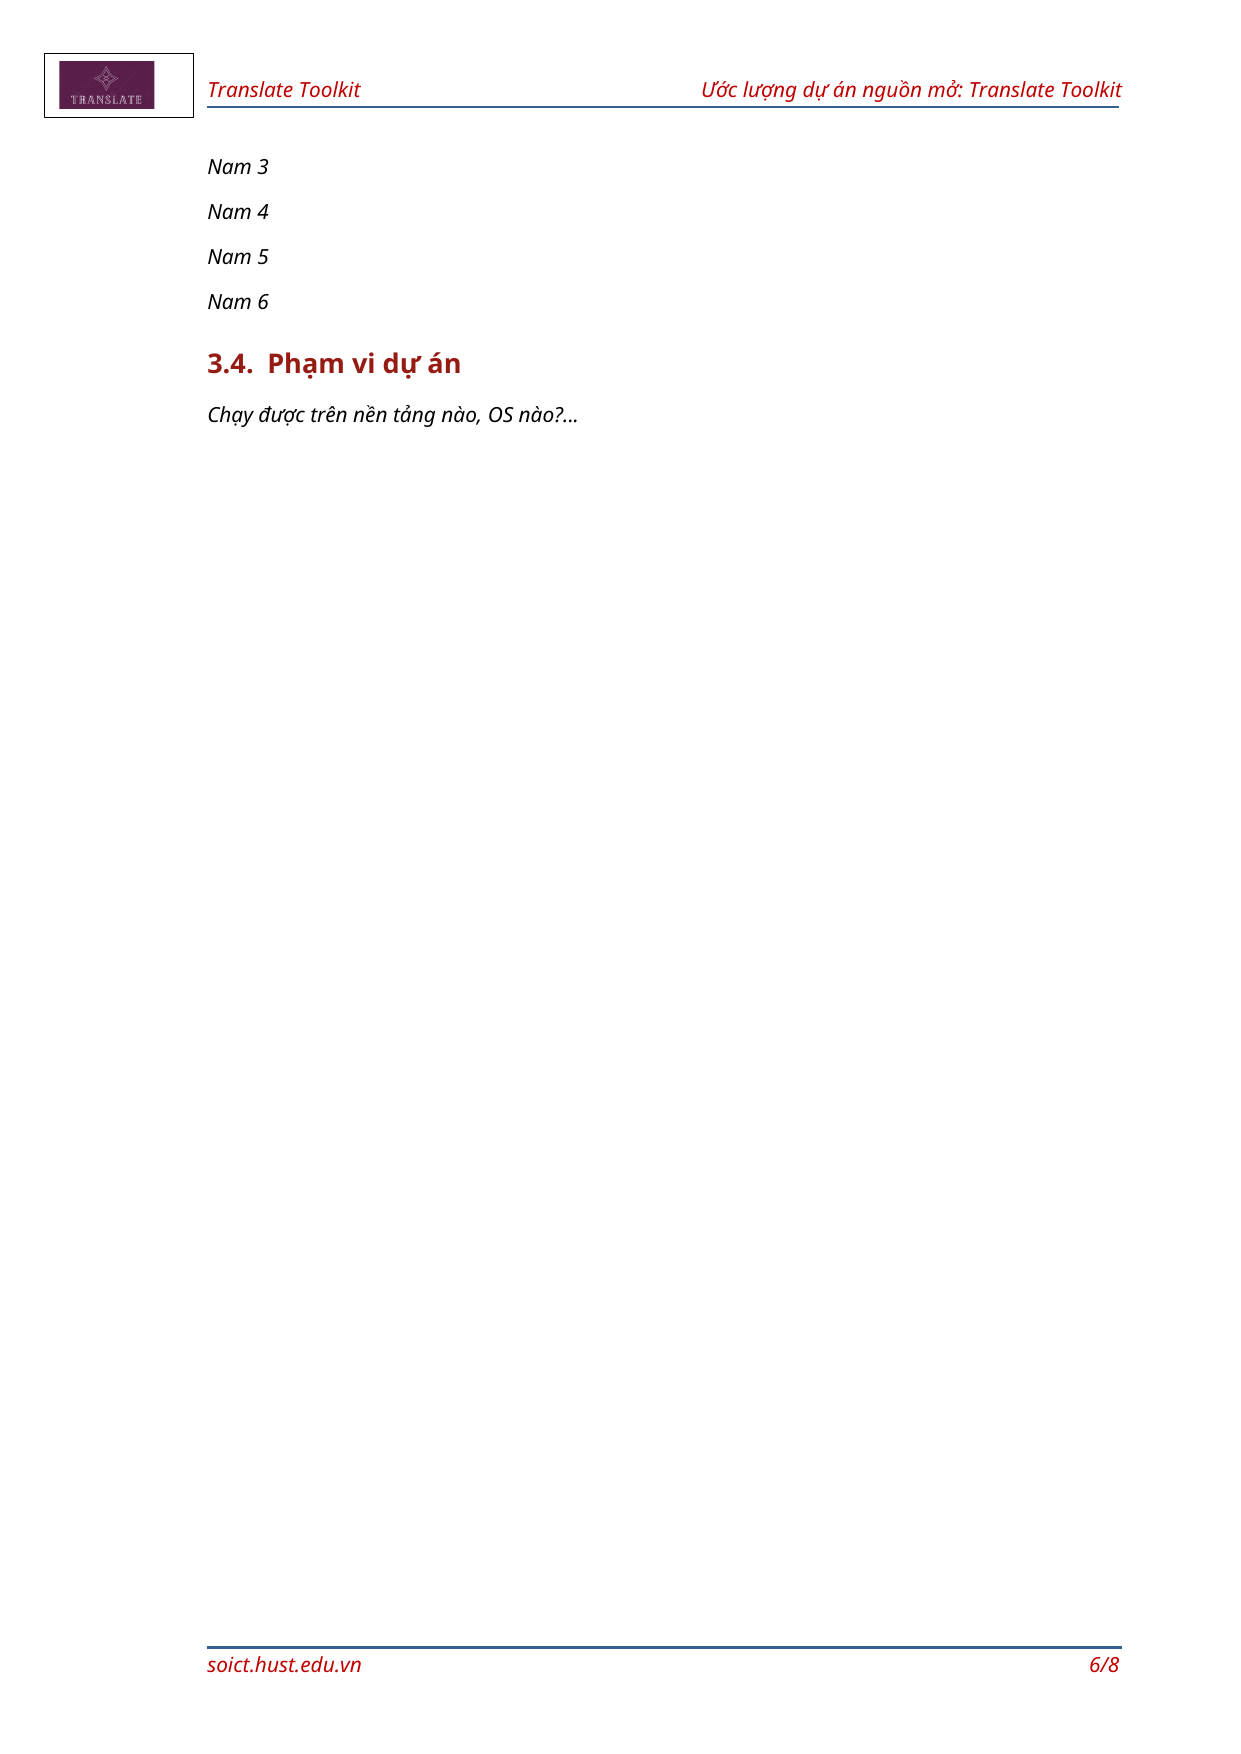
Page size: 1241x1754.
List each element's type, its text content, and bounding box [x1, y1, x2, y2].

text Nam 3 [207, 152, 1122, 181]
text Nam 4 [207, 197, 1122, 226]
text Chạy được trên nền tảng nào, OS nào?... [207, 400, 1122, 428]
picture [59, 61, 155, 109]
text Nam 5 [207, 242, 1122, 271]
text Nam 6 [207, 287, 1122, 316]
subtitle Phạm vi dự án [207, 345, 1122, 382]
